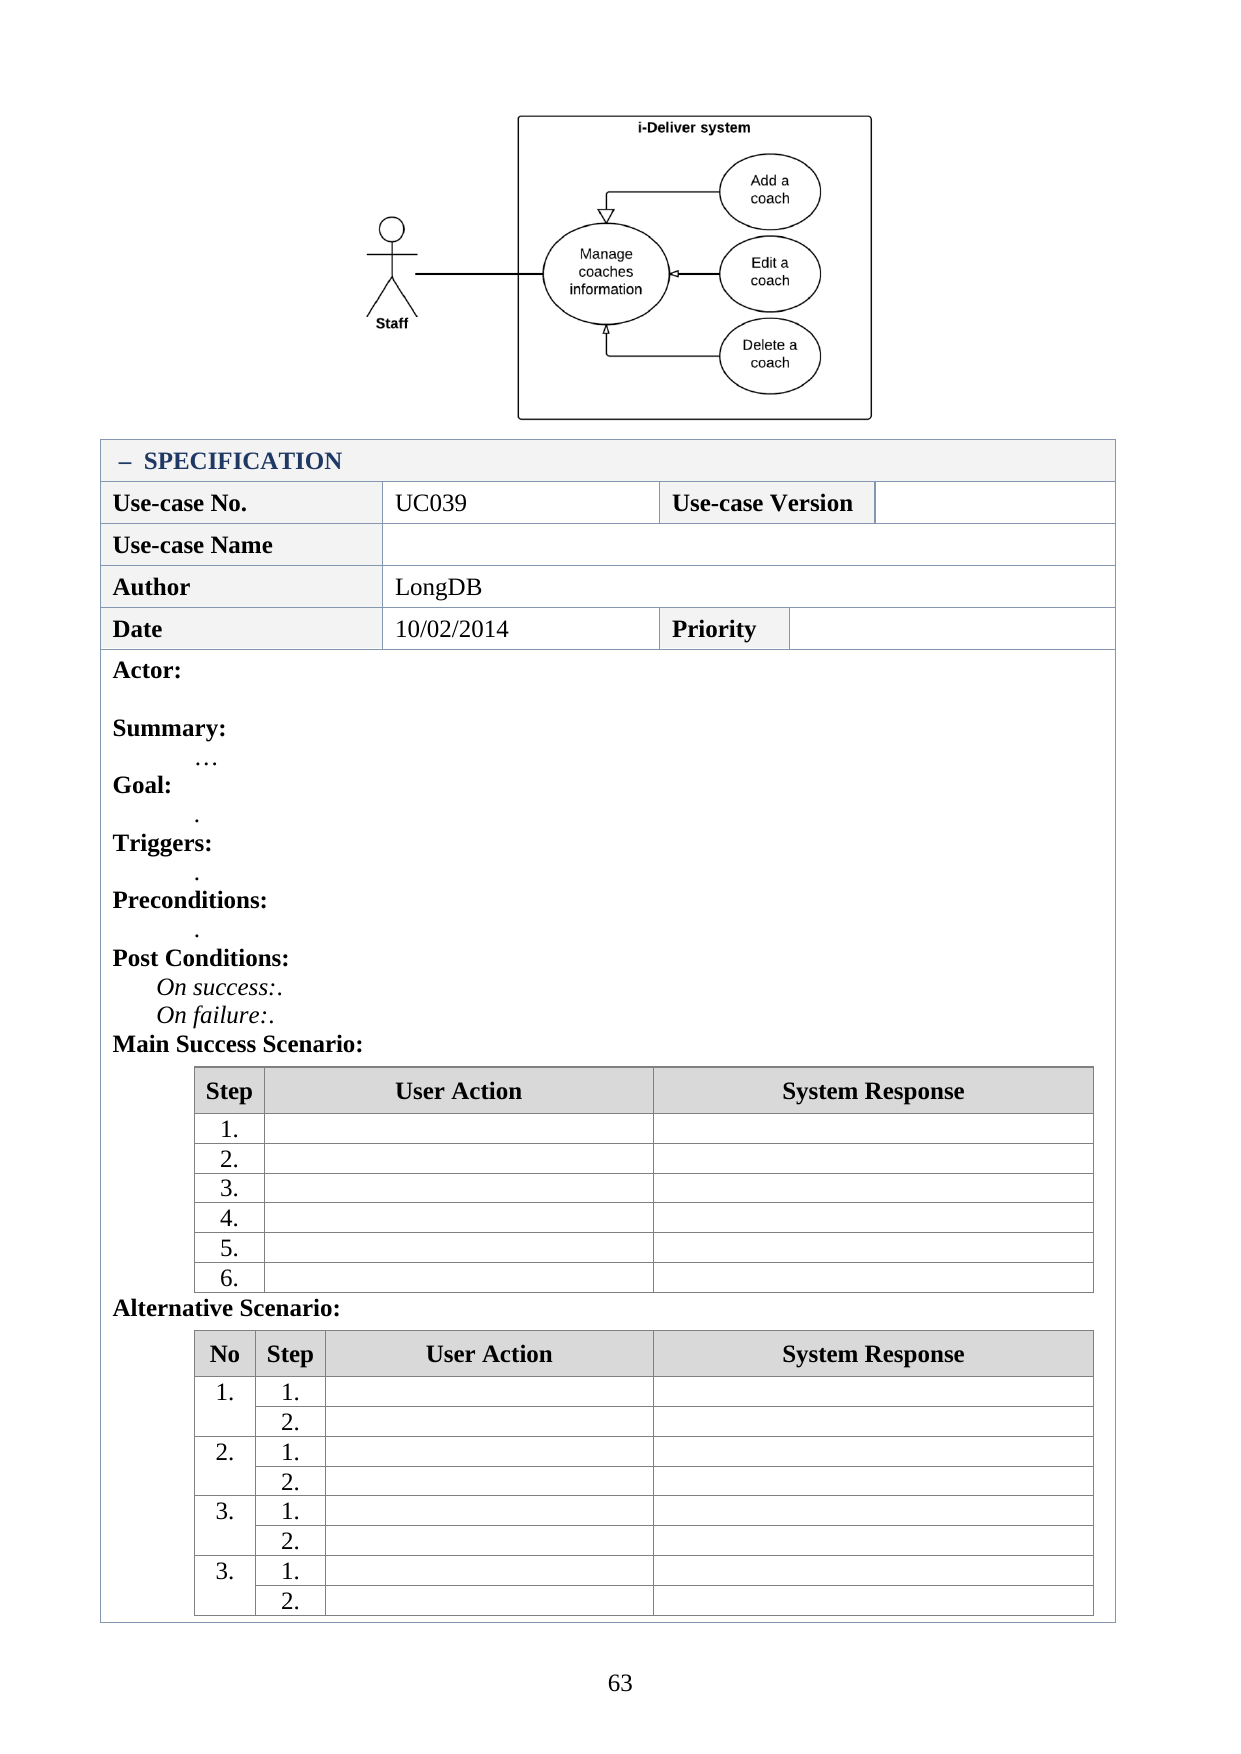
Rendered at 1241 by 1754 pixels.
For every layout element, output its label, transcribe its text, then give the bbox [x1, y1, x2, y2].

table_cell [790, 608, 1115, 648]
table_cell Use-case No. [101, 482, 382, 523]
table_cell [383, 524, 1115, 565]
table_cell Date [101, 608, 382, 648]
table_cell UC039 [383, 482, 659, 523]
table_cell 10/02/2014 [383, 608, 659, 648]
table_cell Use-case Version [660, 482, 874, 523]
table_cell LongDB [383, 566, 1115, 607]
table_header – SPECIFICATION [101, 440, 1115, 481]
picture [362, 103, 879, 421]
table_cell Use-case Name [101, 524, 382, 565]
table_cell Priority [660, 608, 789, 648]
table_cell Author [101, 566, 382, 607]
table_cell [876, 482, 1115, 523]
